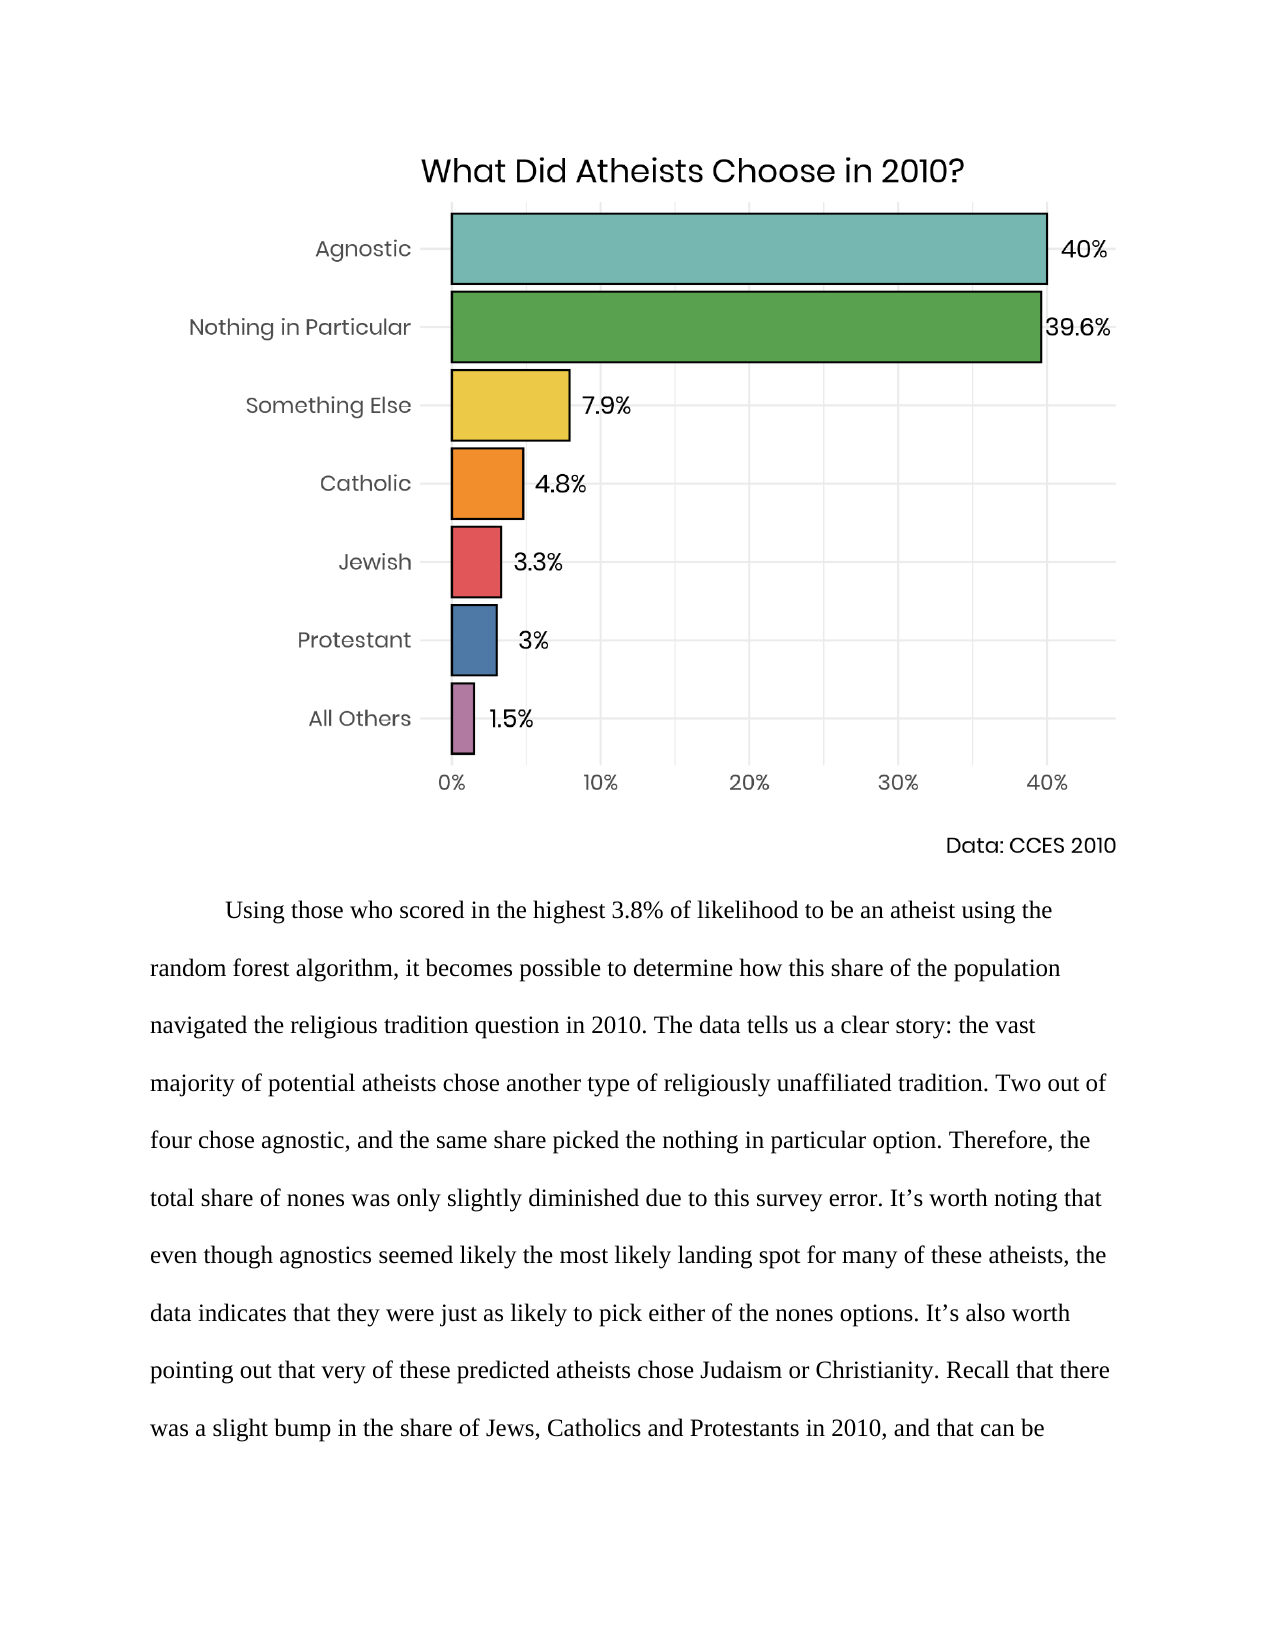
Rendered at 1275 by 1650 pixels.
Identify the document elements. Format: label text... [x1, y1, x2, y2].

picture [150, 150, 1125, 869]
